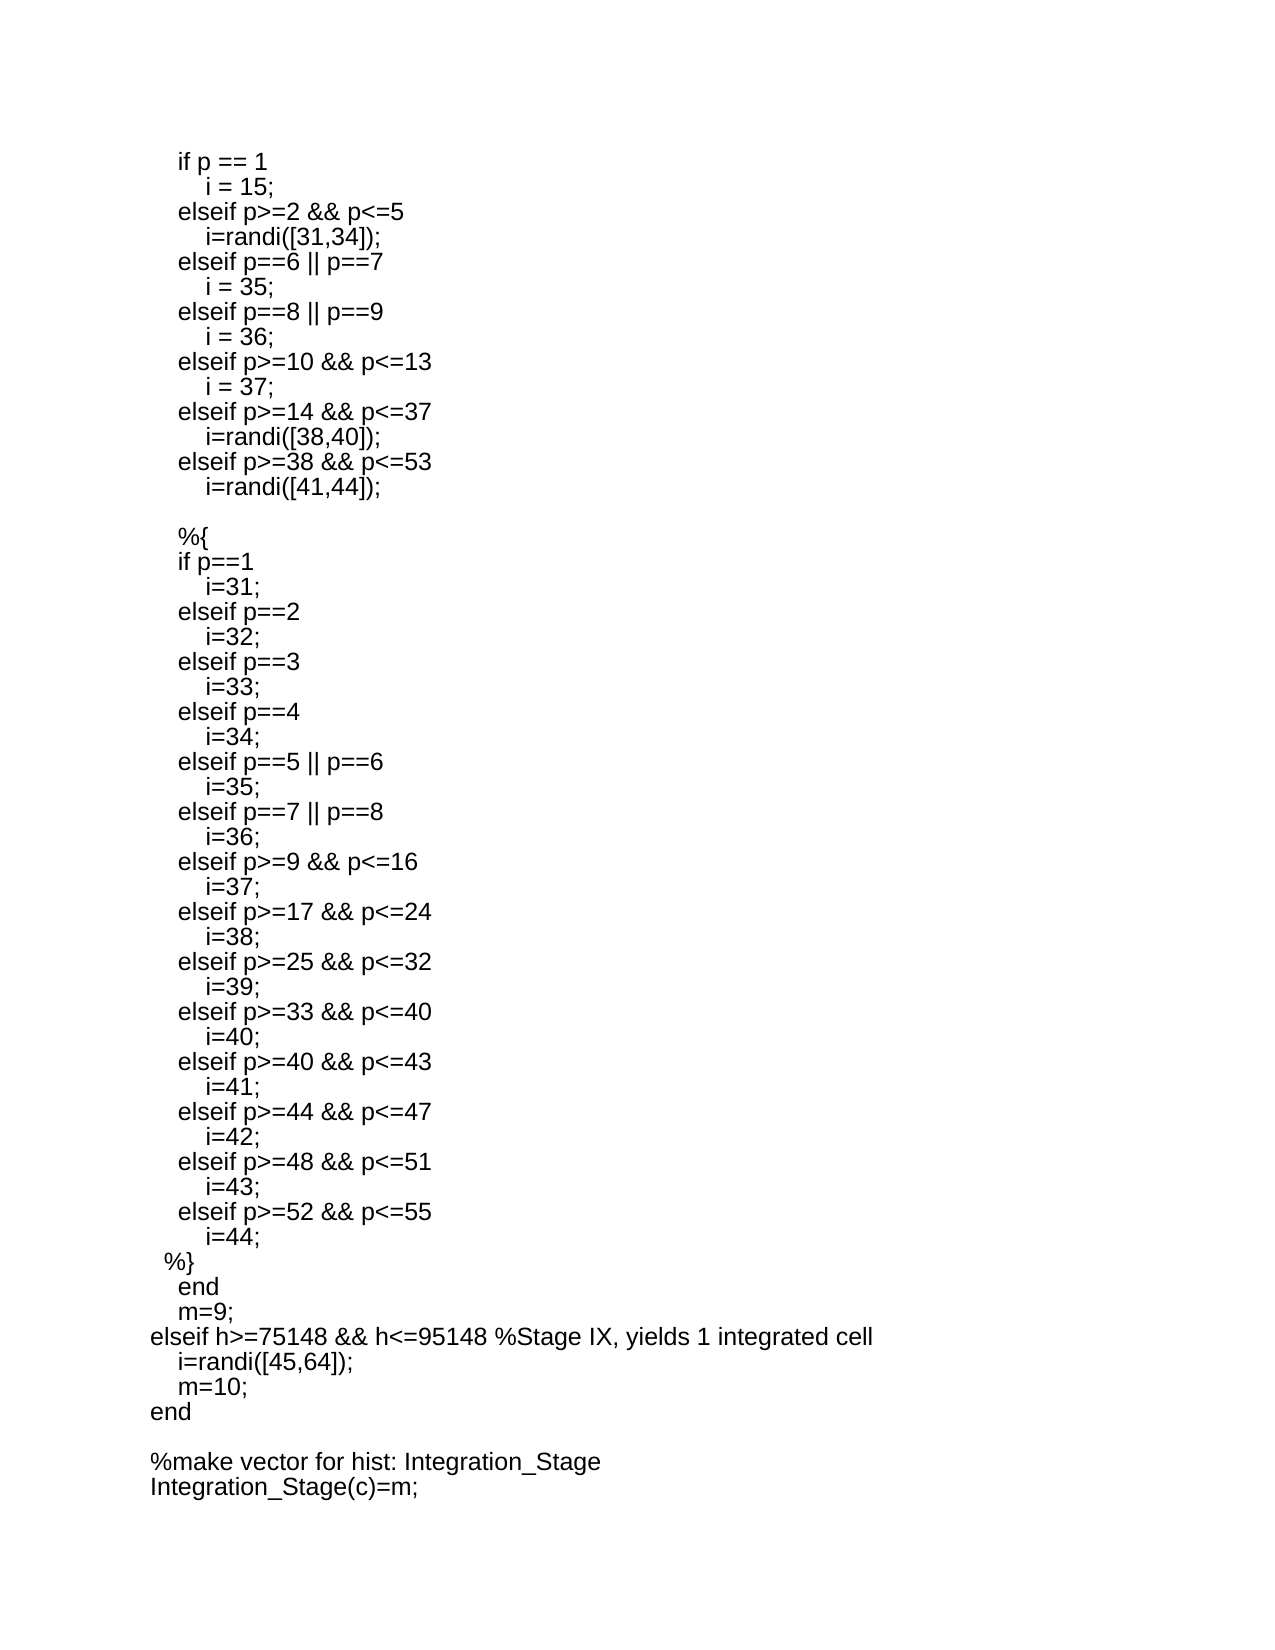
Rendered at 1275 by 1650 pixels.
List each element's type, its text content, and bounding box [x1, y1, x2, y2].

text i=34; [150, 725, 1125, 750]
text Integration_Stage(c)=m; [150, 1475, 1125, 1500]
text %make vector for hist: Integration_Stage [150, 1450, 1125, 1475]
text elseif p==2 [150, 600, 1125, 625]
text i=randi([41,44]); [150, 475, 1125, 500]
text elseif h>=75148 && h<=95148 %Stage IX, yields 1 integrated cell [150, 1325, 1125, 1350]
text elseif p>=40 && p<=43 [150, 1050, 1125, 1075]
text i = 37; [150, 375, 1125, 400]
text m=10; [150, 1375, 1125, 1400]
text i = 36; [150, 325, 1125, 350]
text i = 15; [150, 175, 1125, 200]
text i=37; [150, 875, 1125, 900]
text end [150, 1275, 1125, 1300]
text i=36; [150, 825, 1125, 850]
text i=44; [150, 1225, 1125, 1250]
text elseif p>=25 && p<=32 [150, 950, 1125, 975]
text i = 35; [150, 275, 1125, 300]
text elseif p>=10 && p<=13 [150, 350, 1125, 375]
text elseif p>=44 && p<=47 [150, 1100, 1125, 1125]
text elseif p>=38 && p<=53 [150, 450, 1125, 475]
text elseif p==8 || p==9 [150, 300, 1125, 325]
text elseif p==7 || p==8 [150, 800, 1125, 825]
text %{ [150, 525, 1125, 550]
text i=38; [150, 925, 1125, 950]
text i=32; [150, 625, 1125, 650]
text i=33; [150, 675, 1125, 700]
text elseif p>=2 && p<=5 [150, 200, 1125, 225]
text i=35; [150, 775, 1125, 800]
text i=40; [150, 1025, 1125, 1050]
text i=43; [150, 1175, 1125, 1200]
text if p == 1 [150, 150, 1125, 175]
text i=42; [150, 1125, 1125, 1150]
text i=randi([38,40]); [150, 425, 1125, 450]
text m=9; [150, 1300, 1125, 1325]
text i=41; [150, 1075, 1125, 1100]
text i=randi([31,34]); [150, 225, 1125, 250]
text elseif p==6 || p==7 [150, 250, 1125, 275]
text elseif p>=52 && p<=55 [150, 1200, 1125, 1225]
text elseif p==3 [150, 650, 1125, 675]
text i=31; [150, 575, 1125, 600]
text i=39; [150, 975, 1125, 1000]
text end [150, 1400, 1125, 1425]
text elseif p>=48 && p<=51 [150, 1150, 1125, 1175]
text %} [150, 1250, 1125, 1275]
text if p==1 [150, 550, 1125, 575]
text i=randi([45,64]); [150, 1350, 1125, 1375]
text elseif p==5 || p==6 [150, 750, 1125, 775]
text elseif p==4 [150, 700, 1125, 725]
text elseif p>=9 && p<=16 [150, 850, 1125, 875]
text elseif p>=14 && p<=37 [150, 400, 1125, 425]
text elseif p>=33 && p<=40 [150, 1000, 1125, 1025]
text elseif p>=17 && p<=24 [150, 900, 1125, 925]
